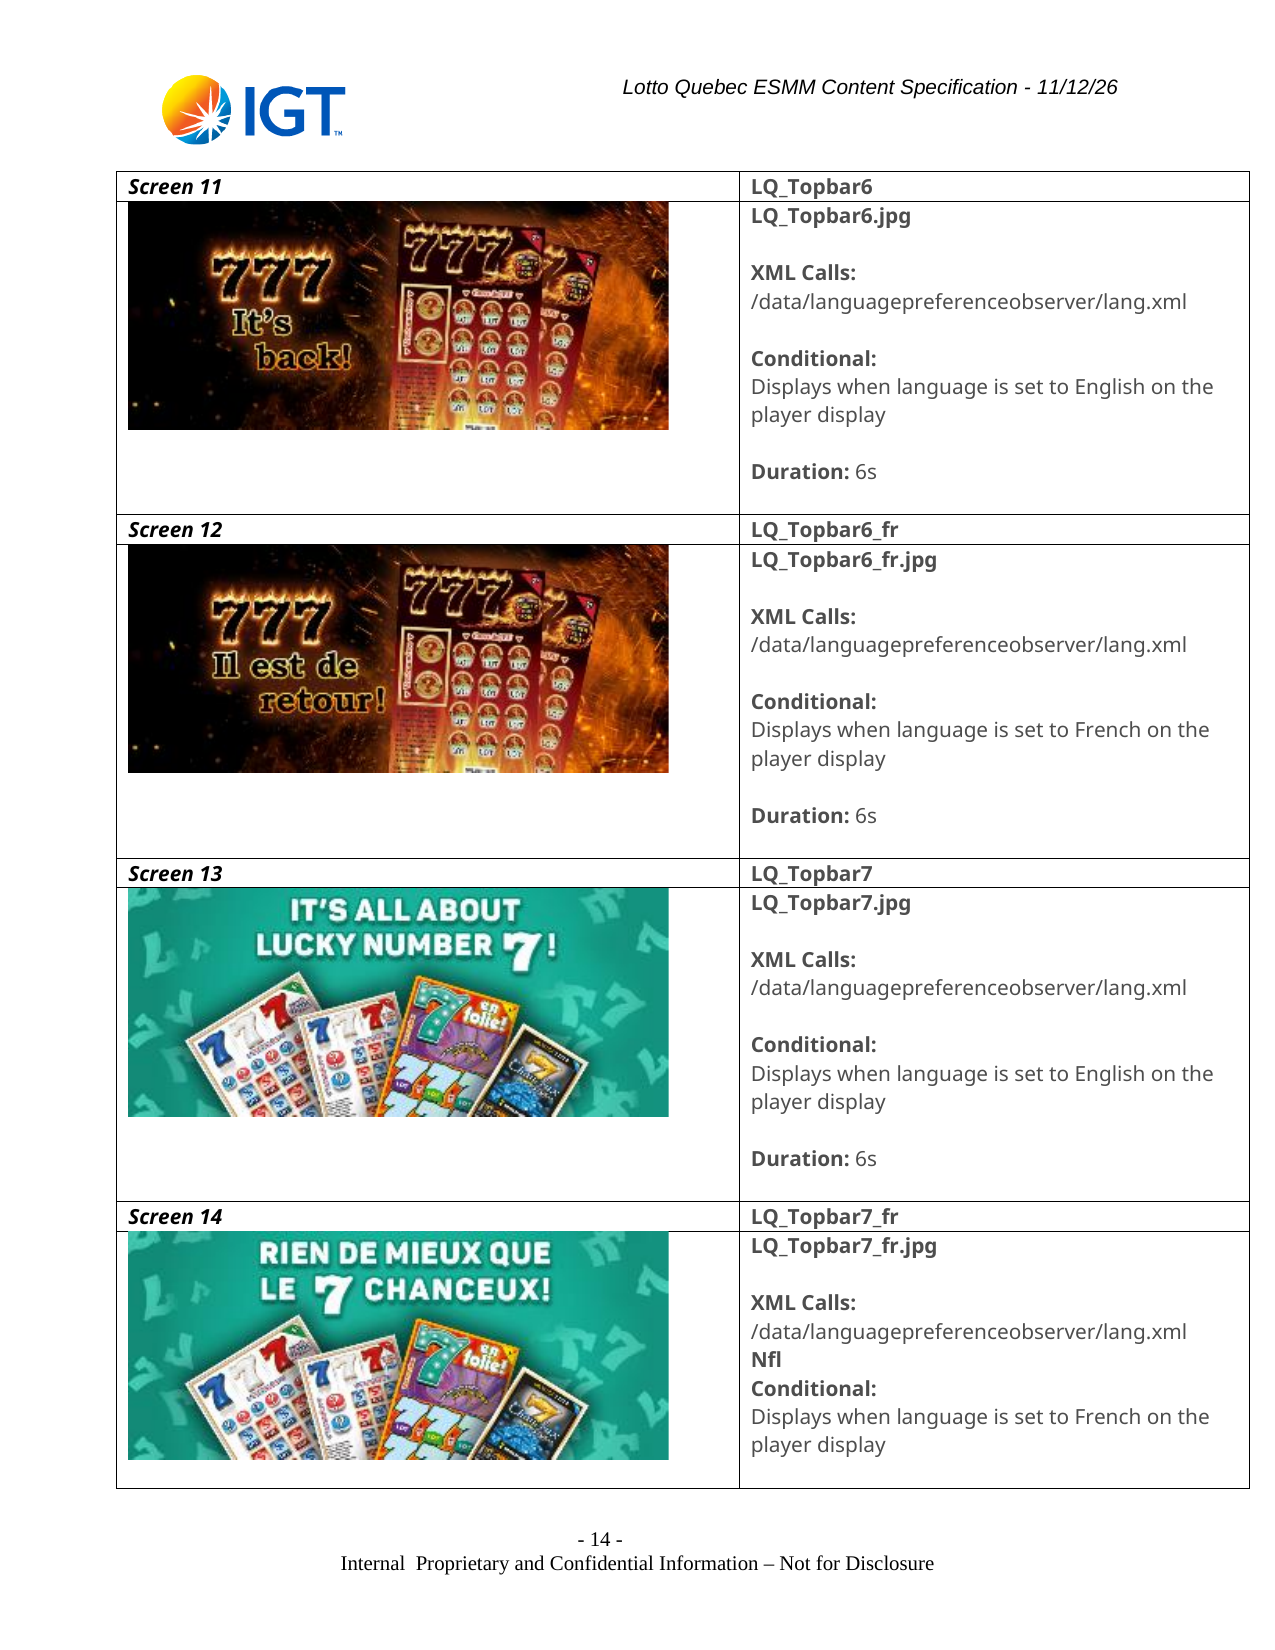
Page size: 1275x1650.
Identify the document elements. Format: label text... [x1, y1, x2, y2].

table_cell LQ_Topbar7.jpg XML Calls: /data/languagepreferenceobserver/lang.xml Conditional: Displays when language is set to English on the player display Duration: 6s [740, 888, 1249, 1201]
table_cell LQ_Topbar7 [740, 859, 1249, 887]
table_cell Screen [117, 515, 739, 544]
table_header LQ_Topbar6 [740, 172, 1249, 201]
picture [128, 201, 669, 430]
picture [161, 75, 352, 145]
picture [128, 1231, 669, 1460]
table_cell [117, 545, 739, 858]
picture [128, 888, 669, 1117]
table_header Screen [117, 172, 739, 201]
picture [128, 545, 669, 773]
table_cell LQ_Topbar6.jpg XML Calls: /data/languagepreferenceobserver/lang.xml Conditional: Displays when language is set to English on the player display Duration: 6s [740, 202, 1249, 514]
table_cell LQ_Topbar7_fr [740, 1202, 1249, 1231]
table_cell LQ_Topbar6_fr.jpg XML Calls: /data/languagepreferenceobserver/lang.xml Conditional: Displays when language is set to French on the player display Duration: 6s [740, 545, 1249, 858]
table_cell Screen [117, 859, 739, 887]
table_cell Screen [117, 1202, 739, 1231]
table_cell [117, 888, 739, 1201]
table_cell [117, 202, 739, 514]
table_cell [117, 1232, 739, 1487]
table_cell LQ_Topbar6_fr [740, 515, 1249, 544]
